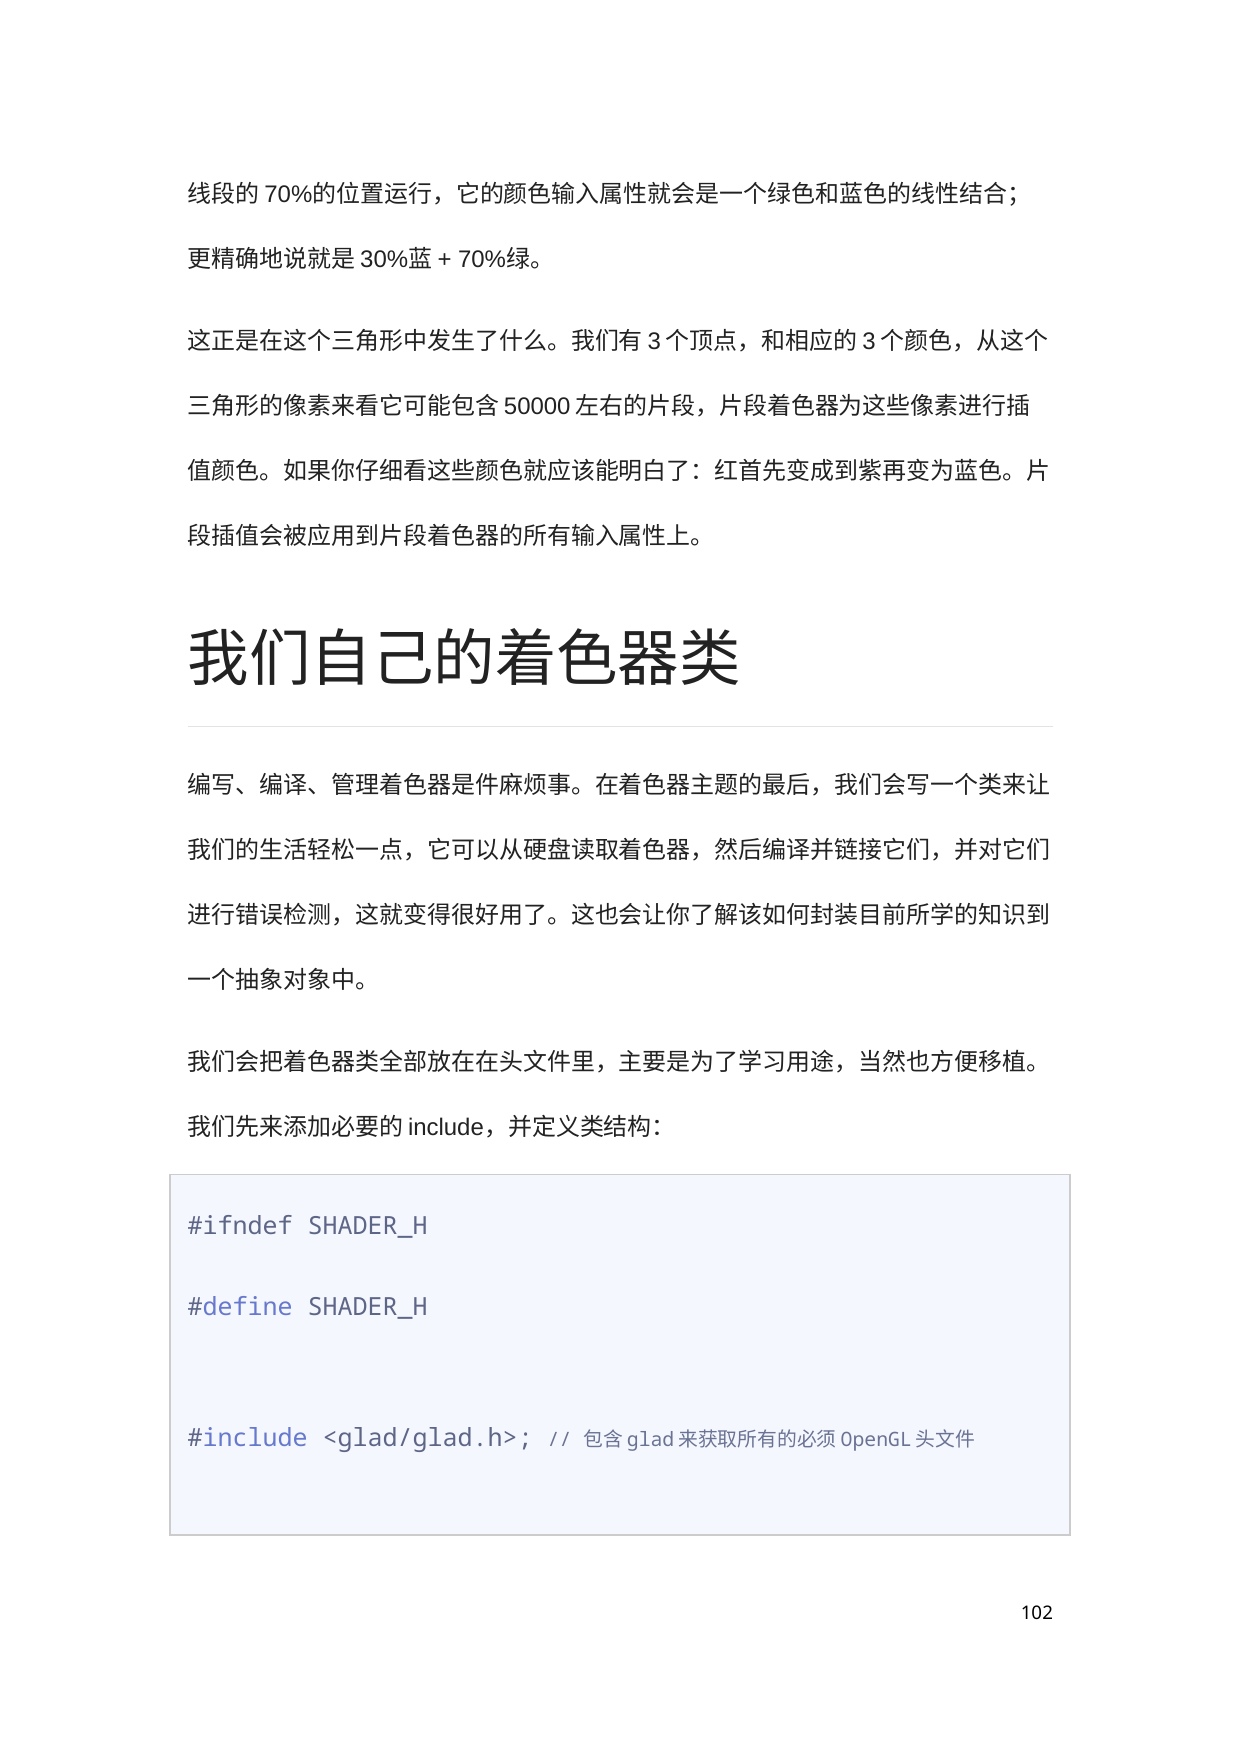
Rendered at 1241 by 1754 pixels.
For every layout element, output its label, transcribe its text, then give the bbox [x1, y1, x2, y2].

text #define SHADER_H [171, 1255, 1069, 1337]
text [187, 160, 1053, 290]
text 这正是在这个三角形中发生了什么。我们有3个顶点，和相应的3个颜色，从这个三角形的像素来看它可能包含50000左右的片段，片段着色器为这些像素进行插值颜色。如果你仔细看这些颜色就应该能明白了：红首先变成到紫再变为蓝色。片段插值会被应用到片段着色器的所有输入属性上。 [187, 306, 1053, 566]
text #ifndef SHADER_H [171, 1175, 1069, 1255]
text #include <glad/glad.h>; // 包含glad来获取所有的必须OpenGL头文件 [171, 1386, 1069, 1467]
text 我们自己的着色器类 [187, 605, 1053, 727]
text 我们会把着色器类全部放在在头文件里，主要是为了学习用途，当然也方便移植。我们先来添加必要的include，并定义类结构： [187, 1027, 1053, 1157]
text 编写、编译、管理着色器是件麻烦事。在着色器主题的最后，我们会写一个类来让我们的生活轻松一点，它可以从硬盘读取着色器，然后编译并链接它们，并对它们进行错误检测，这就变得很好用了。这也会让你了解该如何封装目前所学的知识到一个抽象对象中。 [187, 751, 1053, 1011]
